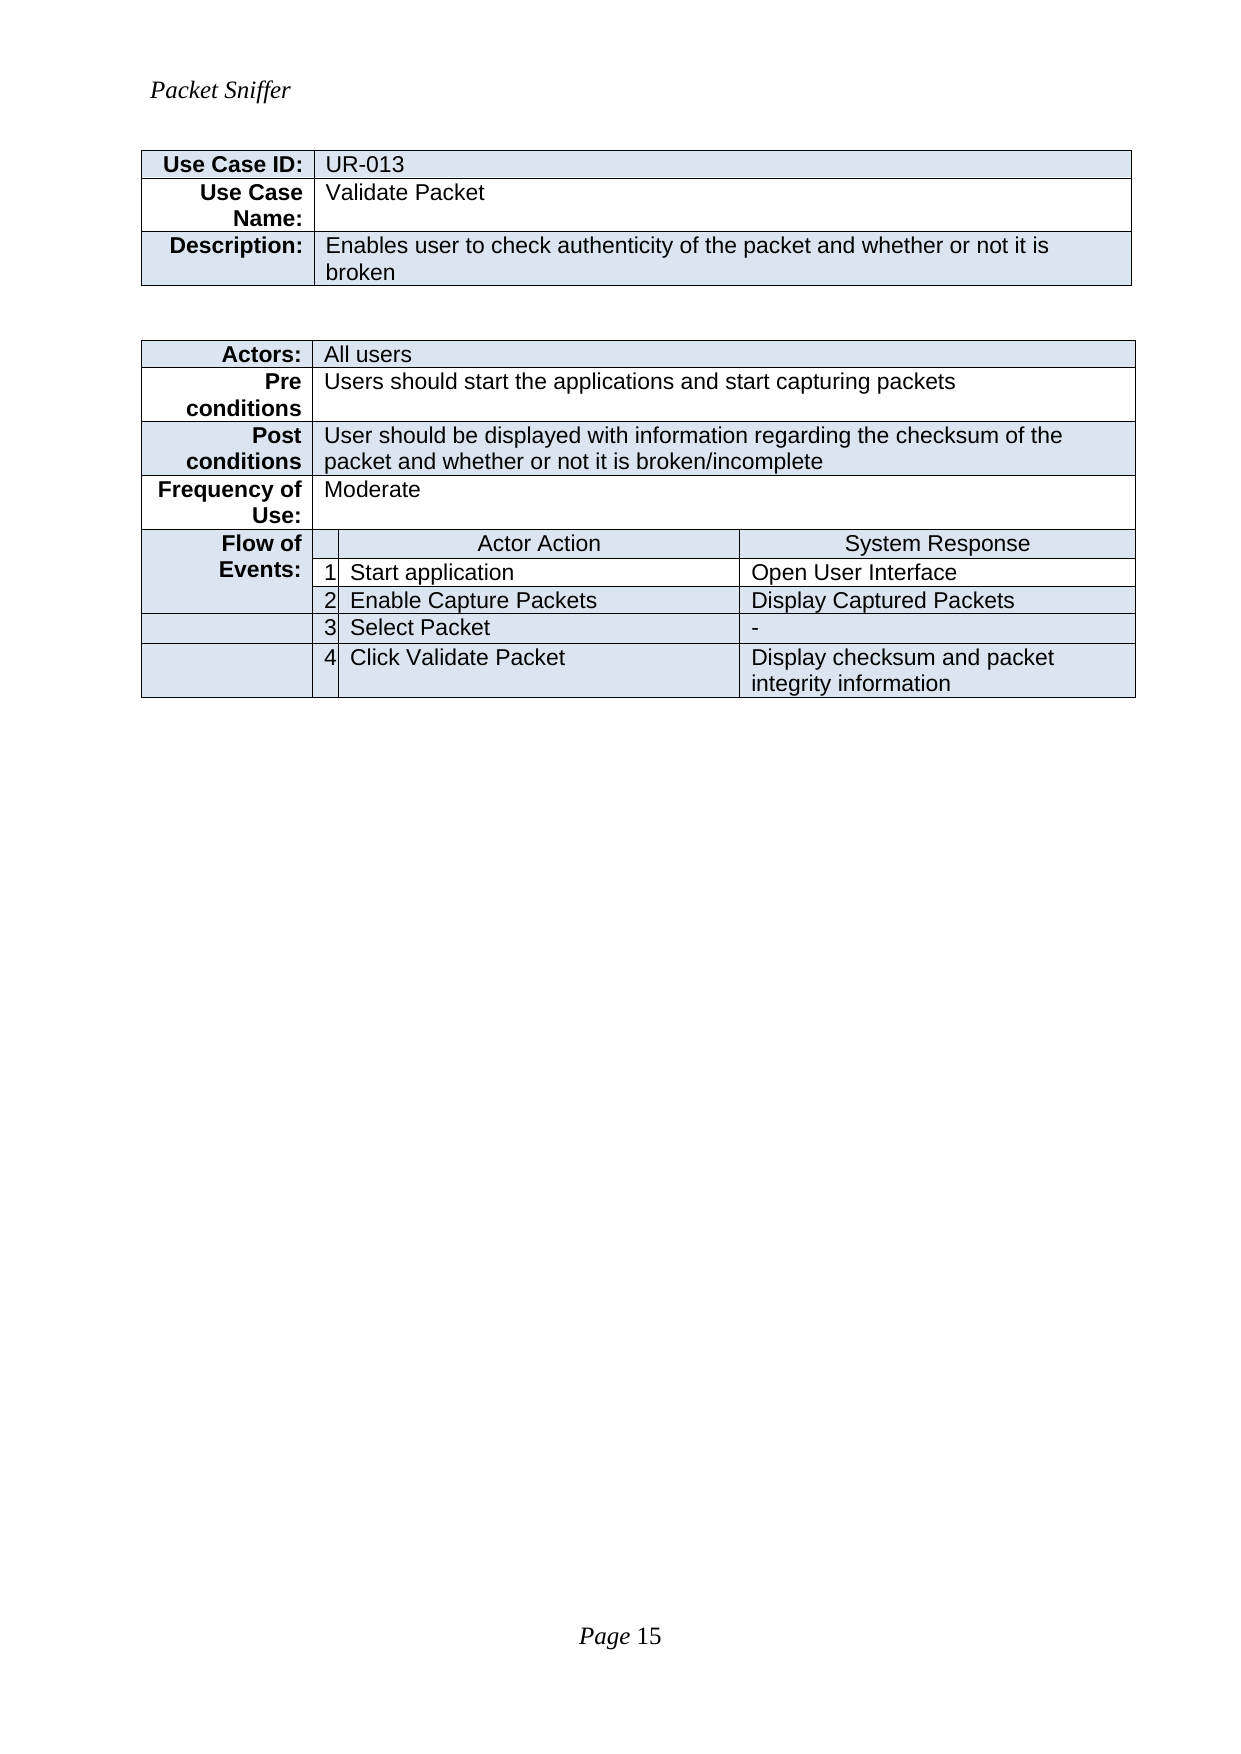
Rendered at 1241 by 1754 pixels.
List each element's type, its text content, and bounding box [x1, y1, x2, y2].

table_cell Flow of Events: [142, 530, 312, 613]
table_cell 1 [313, 559, 338, 586]
table_cell 4 [313, 644, 338, 697]
table_cell User should be displayed with information regarding the checksum of the packet and whether or not it is broken/incomplete [313, 422, 1135, 475]
table_cell Display checksum and packet integrity information [740, 644, 1135, 697]
table_cell 2 [313, 587, 338, 613]
table_cell Moderate [313, 476, 1135, 528]
table_cell Post conditions [142, 422, 312, 475]
table_cell Open User Interface [740, 559, 1135, 586]
table_cell Pre conditions [142, 368, 312, 421]
table_cell 3 [313, 614, 338, 643]
table_cell [313, 530, 338, 558]
table_cell Validate Packet [315, 179, 1131, 231]
table_header Actors: [142, 341, 312, 367]
table_cell [142, 644, 312, 697]
table_cell Select Packet [339, 614, 739, 643]
table_cell System Response [740, 530, 1135, 558]
table_cell Click Validate Packet [339, 644, 739, 697]
table_cell Frequency of Use: [142, 476, 312, 528]
table_header Use Case ID: [142, 151, 314, 177]
table_cell Start application [339, 559, 739, 586]
table_cell Actor Action [339, 530, 739, 558]
table_cell Enables user to check authenticity of the packet and whether or not it is broken [315, 232, 1131, 285]
table_cell Enable Capture Packets [339, 587, 739, 613]
table_cell Description: [142, 232, 314, 285]
table_header UR-013 [315, 151, 1131, 177]
table_header All users [313, 341, 1135, 367]
table_cell Users should start the applications and start capturing packets [313, 368, 1135, 421]
table_cell - [740, 614, 1135, 643]
table_cell Display Captured Packets [740, 587, 1135, 613]
table_cell Use Case Name: [142, 179, 314, 231]
table_cell [142, 614, 312, 643]
